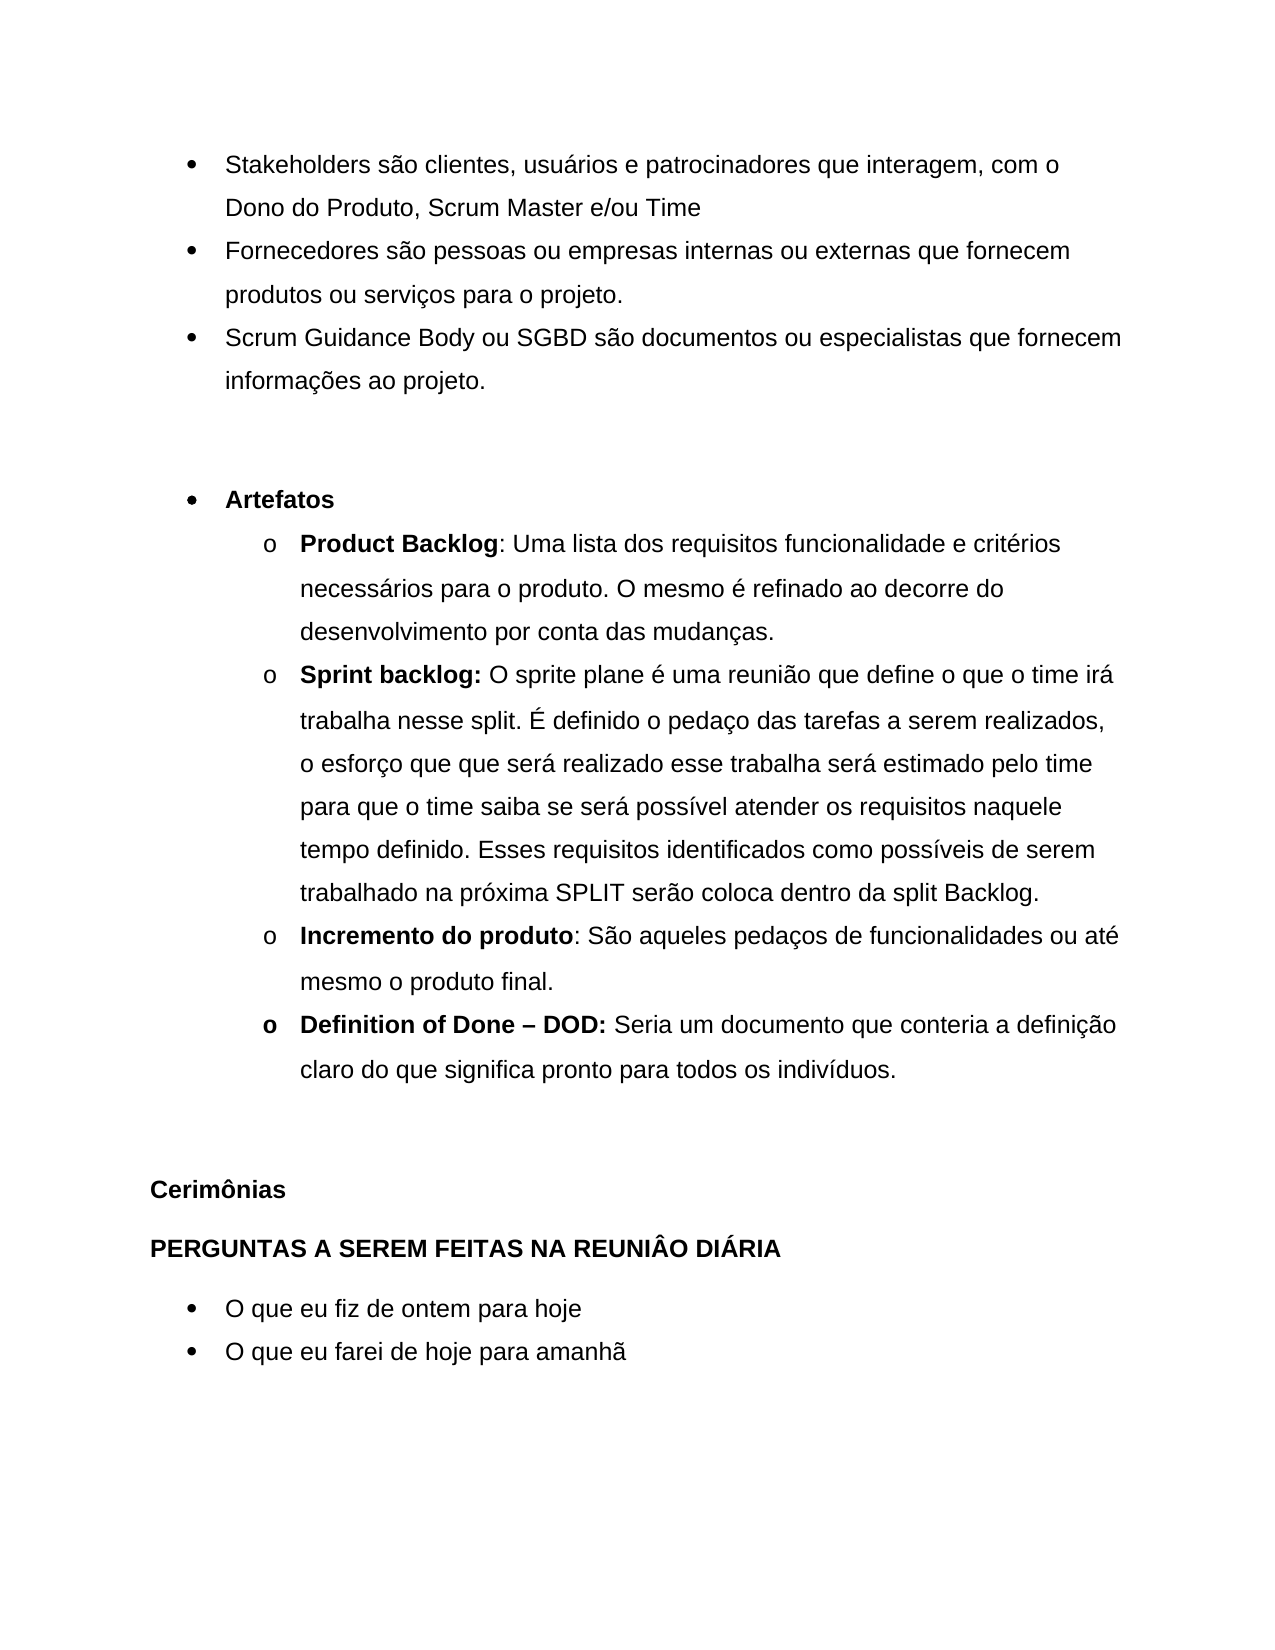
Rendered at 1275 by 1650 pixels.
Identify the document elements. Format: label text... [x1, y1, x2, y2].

list Artefatos [187, 486, 1125, 514]
list Fornecedores são pessoas ou empresas internas ou externas que fornecem produtos ou serviços para o projeto. [187, 236, 1125, 308]
list Product Backlog: Uma lista dos requisitos funcionalidade e critérios necessários para o produto. O mesmo é refinado ao decorre do desenvolvimento por conta das mudanças. [262, 529, 1125, 646]
list Stakeholders são clientes, usuários e patrocinadores que interagem, com o Dono do Produto, Scrum Master e/ou Time [187, 150, 1125, 222]
list O que eu farei de hoje para amanhã [187, 1337, 1125, 1366]
text Cerimônias [150, 1174, 1125, 1203]
list O que eu fiz de ontem para hoje [187, 1294, 1125, 1323]
list Definition of Done – DOD: Seria um documento que conteria a definição claro do que significa pronto para todos os indivíduos. [262, 1010, 1125, 1084]
text PERGUNTAS A SEREM FEITAS NA REUNIÂO DIÁRIA [150, 1234, 1125, 1263]
list Sprint backlog: O sprite plane é uma reunião que define o que o time irá trabalha nesse split. É definido o pedaço das tarefas a serem realizados, o esforço que que será realizado esse trabalha será estimado pelo time para que o time saiba se será possível atender os requisitos naquele tempo definido. Esses requisitos identificados como possíveis de serem trabalhado na próxima SPLIT serão coloca dentro da split Backlog. [262, 660, 1125, 907]
list Incremento do produto: São aqueles pedaços de funcionalidades ou até mesmo o produto final. [262, 921, 1125, 995]
list Scrum Guidance Body ou SGBD são documentos ou especialistas que fornecem informações ao projeto. [187, 323, 1125, 395]
